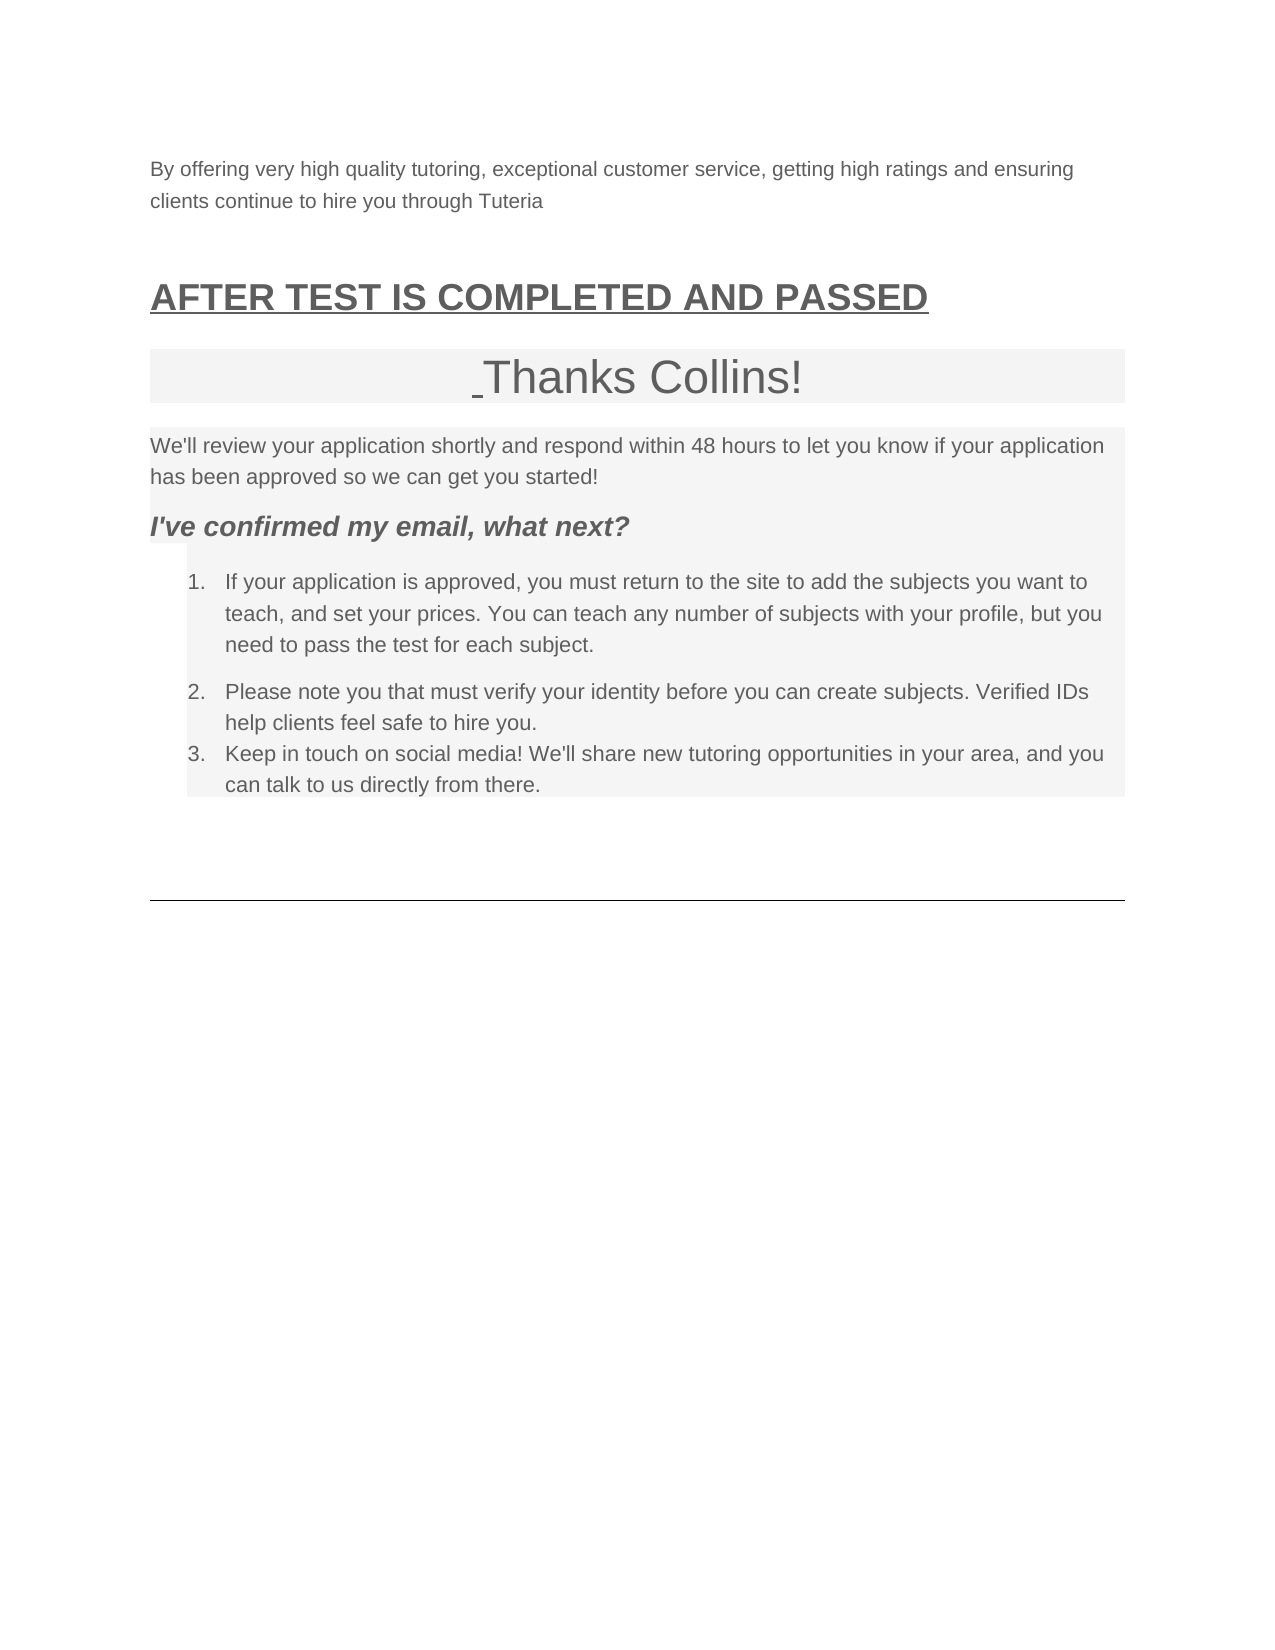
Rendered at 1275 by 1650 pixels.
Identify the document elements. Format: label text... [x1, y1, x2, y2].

list Keep in touch on social media! We'll share new tutoring opportunities in your area, and you can talk to us directly from there. [187, 735, 1125, 797]
list Please note you that must verify your identity before you can create subjects. Verified IDs help clients feel safe to hire you. [187, 672, 1125, 735]
subtitle I've confirmed my email, what next? [150, 510, 1125, 543]
text AFTER TEST IS COMPLETED AND PASSED [150, 275, 1125, 318]
text We'll review your application shortly and respond within 48 hours to let you know if your application has been approved so we can get you started! [150, 427, 1125, 489]
subtitle Thanks Collins! [150, 349, 1125, 403]
text By offering very high quality tutoring, exceptional customer service, getting high ratings and ensuring clients continue to hire you through Tuteria [150, 150, 1125, 212]
list If your application is approved, you must return to the site to add the subjects you want to teach, and set your prices. You can teach any number of subjects with your profile, but you need to pass the test for each subject. [187, 563, 1125, 657]
